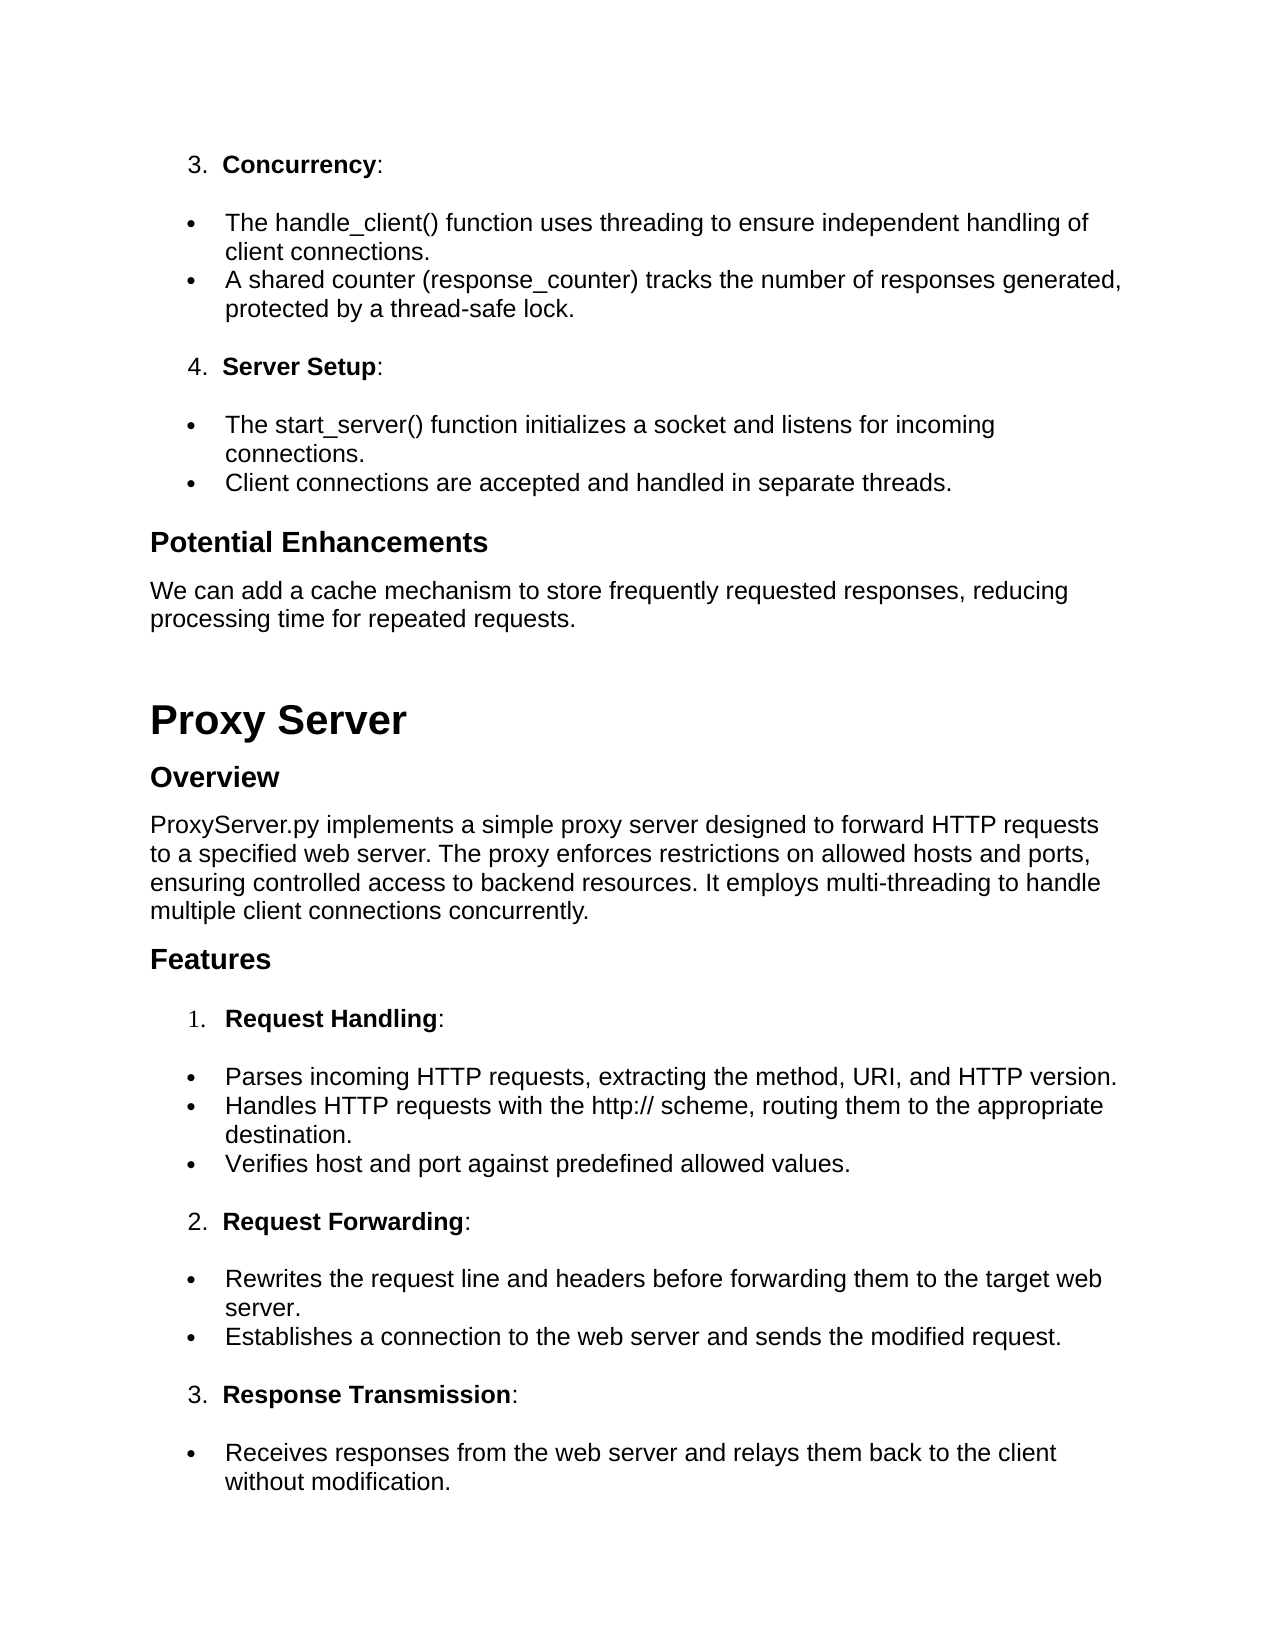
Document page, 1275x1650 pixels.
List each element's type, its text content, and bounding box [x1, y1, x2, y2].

text 1. Request Handling: [150, 1004, 1125, 1033]
list Receives responses from the web server and relays them back to the client without modification. [187, 1438, 1125, 1495]
text Potential Enhancements [150, 525, 1125, 559]
text Proxy Server [150, 695, 1125, 743]
text 4. Server Setup: [150, 352, 1125, 381]
list The handle_client() function uses threading to ensure independent handling of client connections. [187, 208, 1125, 265]
list Client connections are accepted and handled in separate threads. [187, 467, 1125, 496]
list The start_server() function initializes a socket and listens for incoming connections. [187, 410, 1125, 467]
text Overview [150, 760, 1125, 793]
text 3. Concurrency: [150, 150, 1125, 179]
list Handles HTTP requests with the http:// scheme, routing them to the appropriate destination. [187, 1091, 1125, 1149]
text ProxyServer.py implements a simple proxy server designed to forward HTTP requests to a specified web server. The proxy enforces restrictions on allowed hosts and ports, ensuring controlled access to backend resources. It employs multi-threading to handle multiple client connections concurrently. [150, 810, 1125, 925]
text Features [150, 942, 1125, 975]
list Establishes a connection to the web server and sends the modified request. [187, 1322, 1125, 1351]
list Rewrites the request line and headers before forwarding them to the target web server. [187, 1264, 1125, 1322]
list Parses incoming HTTP requests, extracting the method, URI, and HTTP version. [187, 1062, 1125, 1091]
list Verifies host and port against predefined allowed values. [187, 1149, 1125, 1177]
list A shared counter (response_counter) tracks the number of responses generated, protected by a thread-safe lock. [187, 265, 1125, 323]
text We can add a cache mechanism to store frequently requested responses, reducing processing time for repeated requests. [150, 576, 1125, 633]
text 3. Response Transmission: [150, 1380, 1125, 1409]
text 2. Request Forwarding: [150, 1207, 1125, 1235]
